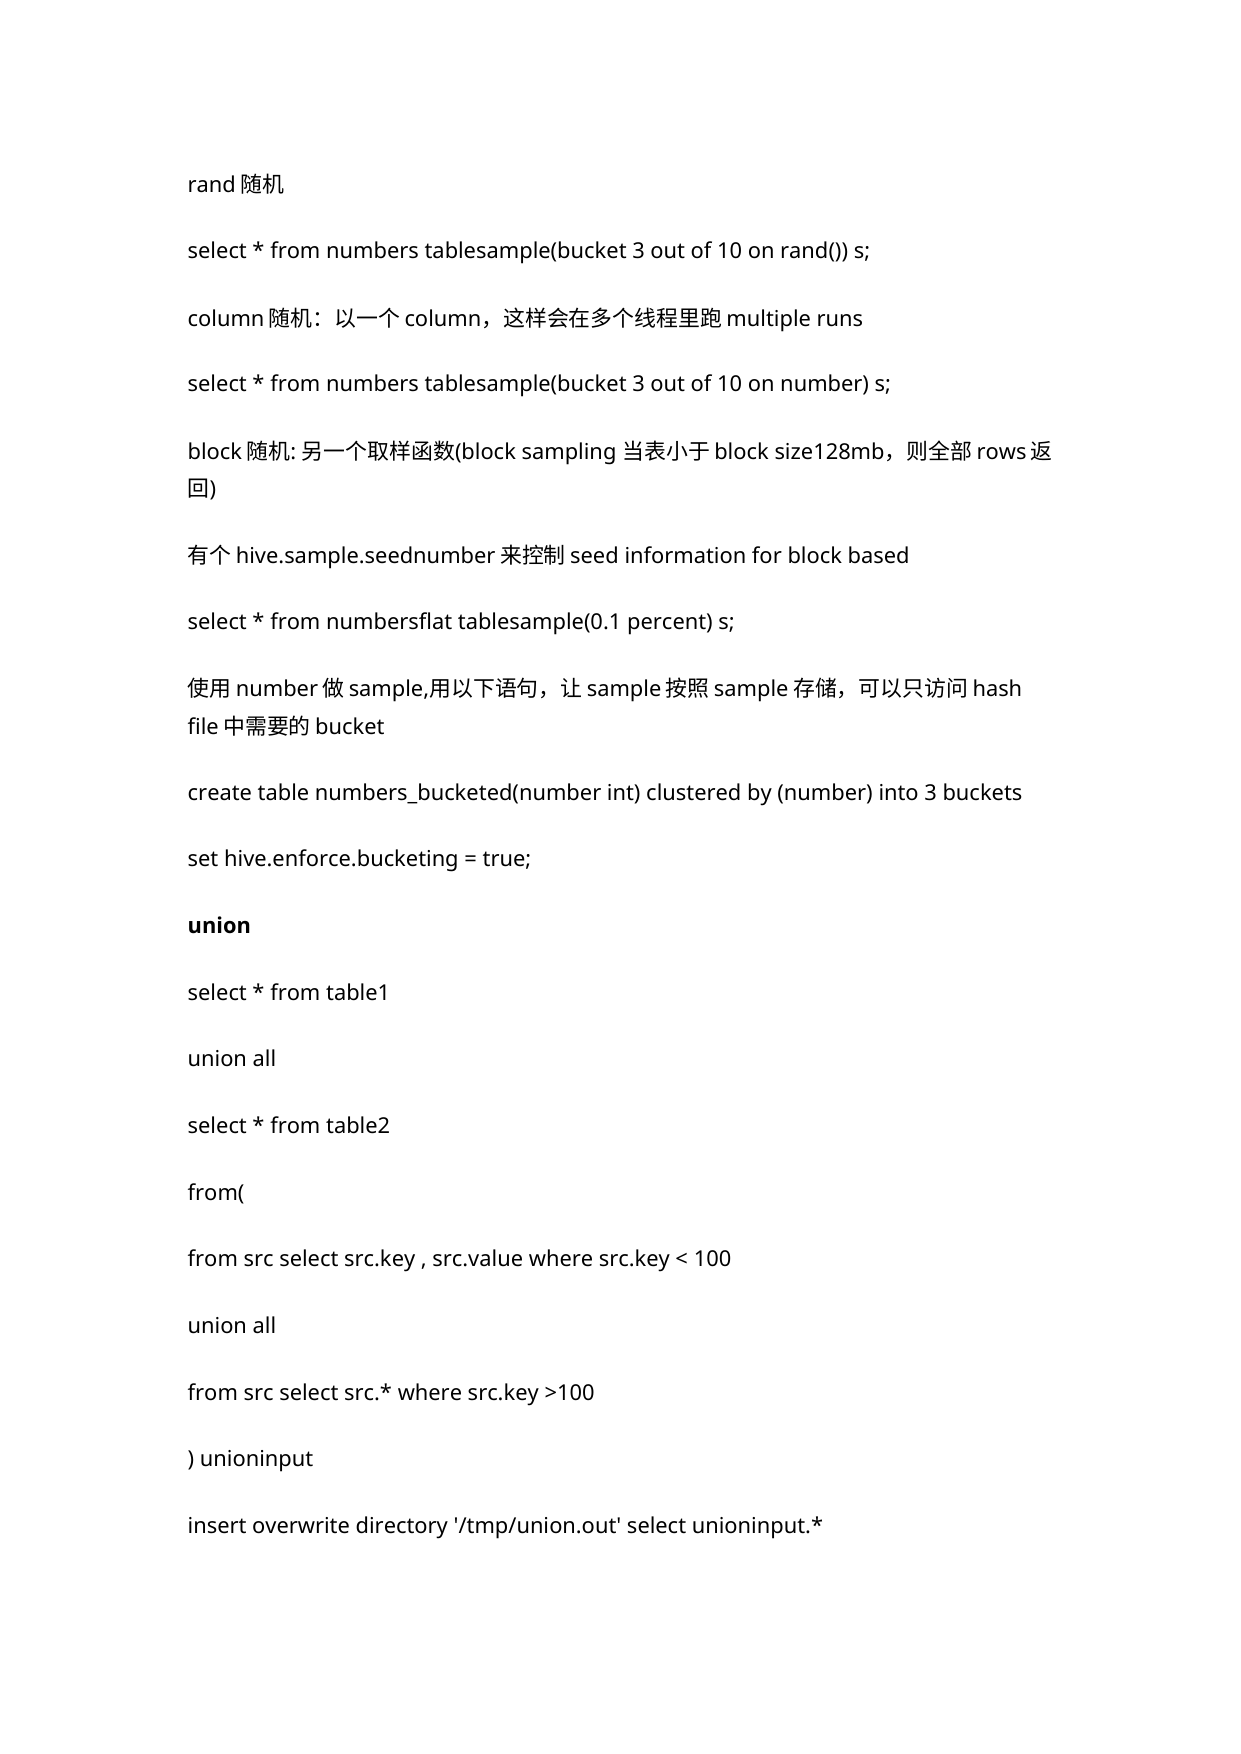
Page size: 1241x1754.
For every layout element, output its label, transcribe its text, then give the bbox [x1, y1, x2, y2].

text select * from numbersflat tablesample(0.1 percent) s; [187, 602, 1053, 639]
text ) unioninput [187, 1439, 1053, 1477]
text column随机：以一个column，这样会在多个线程里跑multiple runs [187, 298, 1053, 335]
text union all [187, 1039, 1053, 1077]
text insert overwrite directory '/tmp/union.out' select unioninput.* [187, 1506, 1053, 1544]
text from src select src.* where src.key >100 [187, 1373, 1053, 1410]
text select * from numbers tablesample(bucket 3 out of 10 on rand()) s; [187, 231, 1053, 269]
text select * from table2 [187, 1106, 1053, 1144]
text select * from table1 [187, 973, 1053, 1010]
text union [187, 906, 1053, 944]
text block随机: 另一个取样函数(block sampling 当表小于block size128mb，则全部rows返回) [187, 431, 1053, 506]
text from src select src.key , src.value where src.key < 100 [187, 1239, 1053, 1277]
text 使用number做sample,用以下语句，让sample按照sample存储，可以只访问hash file中需要的bucket [187, 669, 1053, 744]
text create table numbers_bucketed(number int) clustered by (number) into 3 buckets [187, 773, 1053, 810]
text set hive.enforce.bucketing = true; [187, 839, 1053, 877]
text select * from numbers tablesample(bucket 3 out of 10 on number) s; [187, 364, 1053, 402]
text from( [187, 1173, 1053, 1210]
text union all [187, 1306, 1053, 1344]
text rand随机 [187, 164, 1053, 202]
text 有个hive.sample.seednumber来控制seed information for block based [187, 535, 1053, 573]
